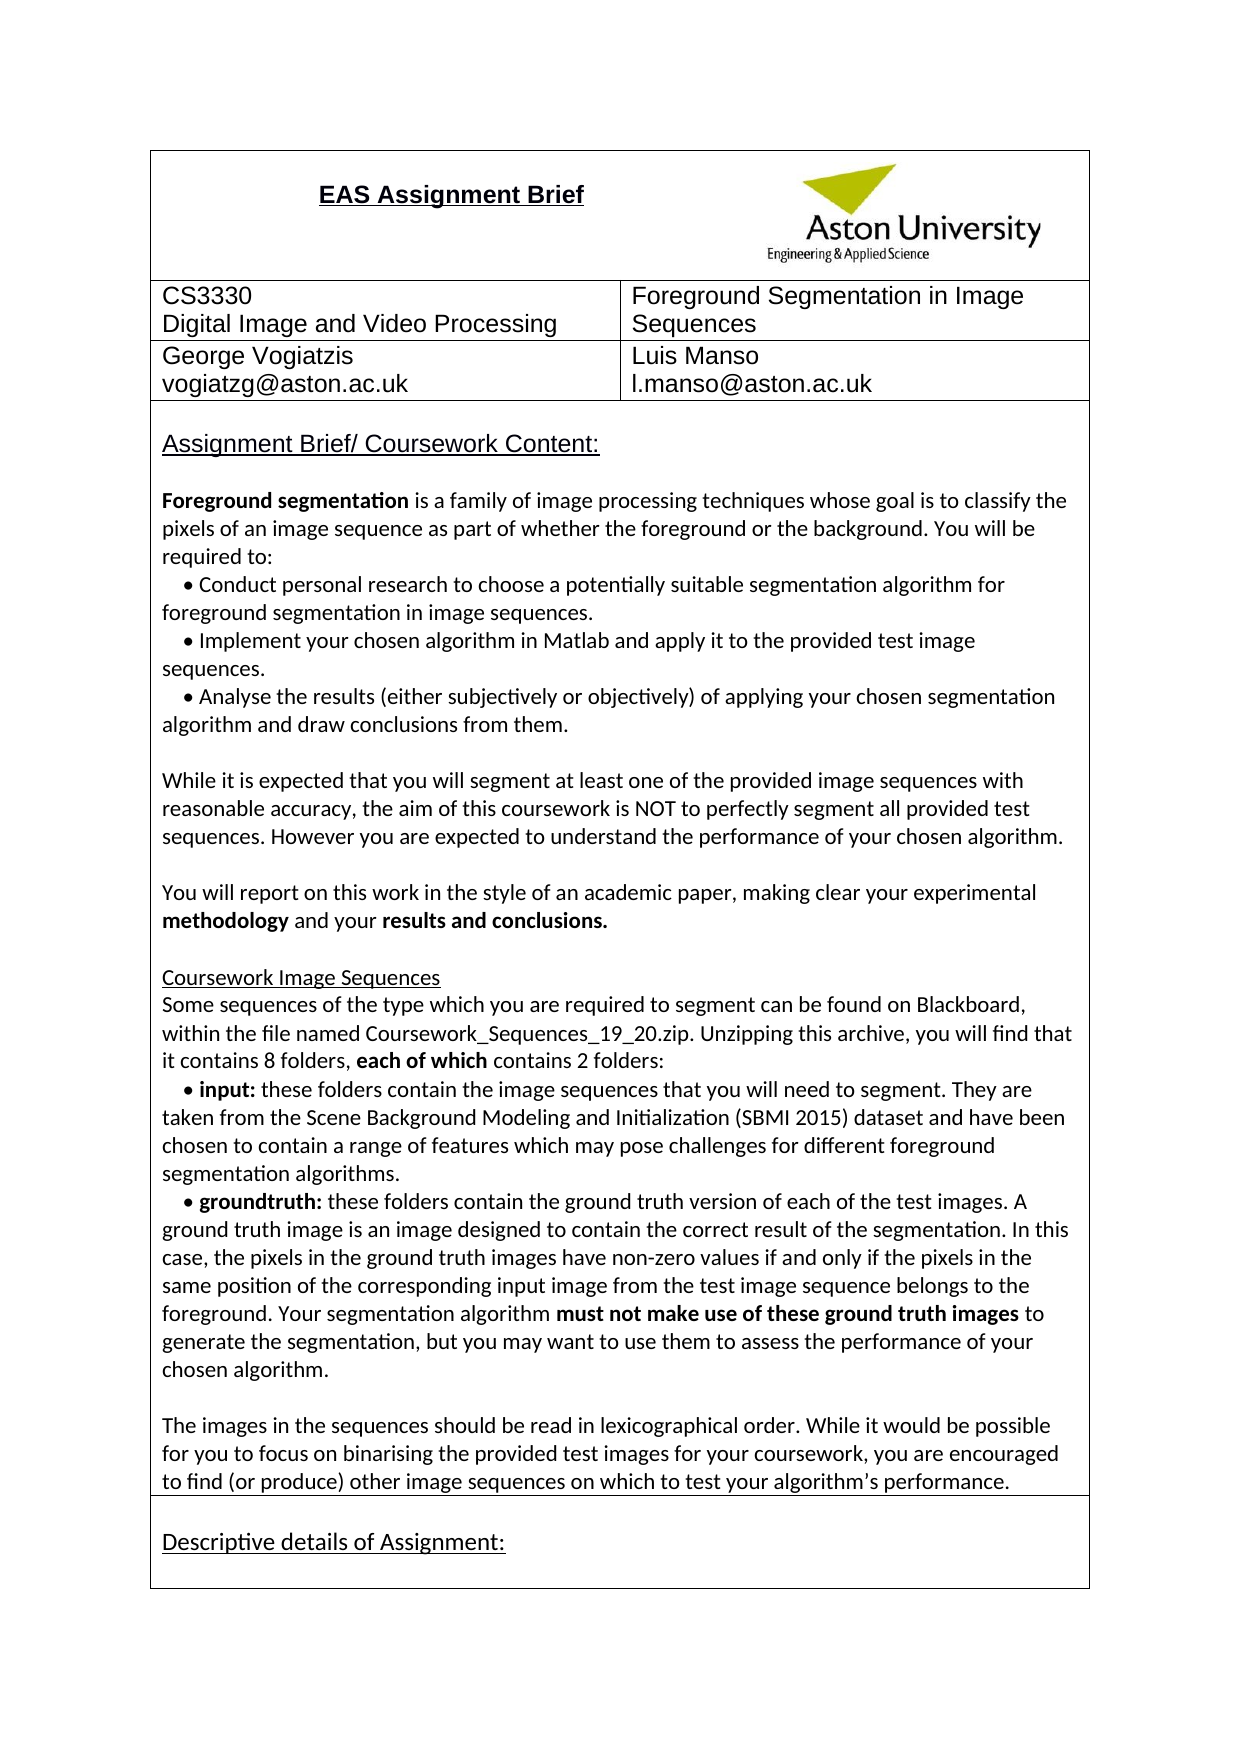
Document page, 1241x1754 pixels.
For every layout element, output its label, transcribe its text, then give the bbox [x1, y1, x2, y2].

table_cell Luis Manso l.manso@aston.ac.uk [621, 341, 1089, 400]
table_header EAS Assignment Brief [151, 151, 1089, 280]
table_cell CS3330 Digital Image and Video Processing [151, 281, 620, 340]
table_cell George Vogiatzis vogiatzg@aston.ac.uk [151, 341, 620, 400]
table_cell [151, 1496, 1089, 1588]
table_cell Foreground Segmentation in Image Sequences [621, 281, 1089, 340]
picture [759, 162, 1041, 274]
table_cell Assignment Brief/ Coursework Content: Foreground segmentation is a family of image processing techniques whose goal is to classify the pixels of an image sequence as part of whether the foreground or the background. You will be required to: • Conduct personal research to choose a potentially suitable segmentation algorithm for foreground segmentation in image sequences. • Implement your chosen algorithm in Matlab and apply it to the provided test image sequences. • Analyse the results (either subjectively or objectively) of applying your chosen segmentation algorithm and draw conclusions from them. While it is expected that you will segment at least one of the provided image sequences with reasonable accuracy, the aim of this coursework is NOT to perfectly segment all provided test sequences. However you are expected to understand the performance of your chosen algorithm. You will report on this work in the style of an academic paper, making clear your experimental methodology and your results and conclusions. Coursework Image Sequences Some sequences of the type which you are required to segment can be found on Blackboard, within the file named Coursework_Sequences_19_20.zip. Unzipping this archive, you will find that it contains 8 folders, each of which contains 2 folders: • input: these folders contain the image sequences that you will need to segment. They are taken from the Scene Background Modeling and Initialization (SBMI 2015) dataset and have been chosen to contain a range of features which may pose challenges for different foreground segmentation algorithms. • groundtruth: these folders contain the ground truth version of each of the test images. A ground truth image is an image designed to contain the correct result of the segmentation. In this case, the pixels in the ground truth images have non-zero values if and only if the pixels in the same position of the corresponding input image from the test image sequence belongs to the foreground. Your segmentation algorithm must not make use of these ground truth images to generate the segmentation, but you may want to use them to assess the performance of your chosen algorithm. The images in the sequences should be read in lexicographical order. While it would be possible for you to focus on binarising the provided test images for your coursework, you are encouraged to find (or produce) other image sequences on which to test your algorithm’s performance. [151, 401, 1089, 1495]
